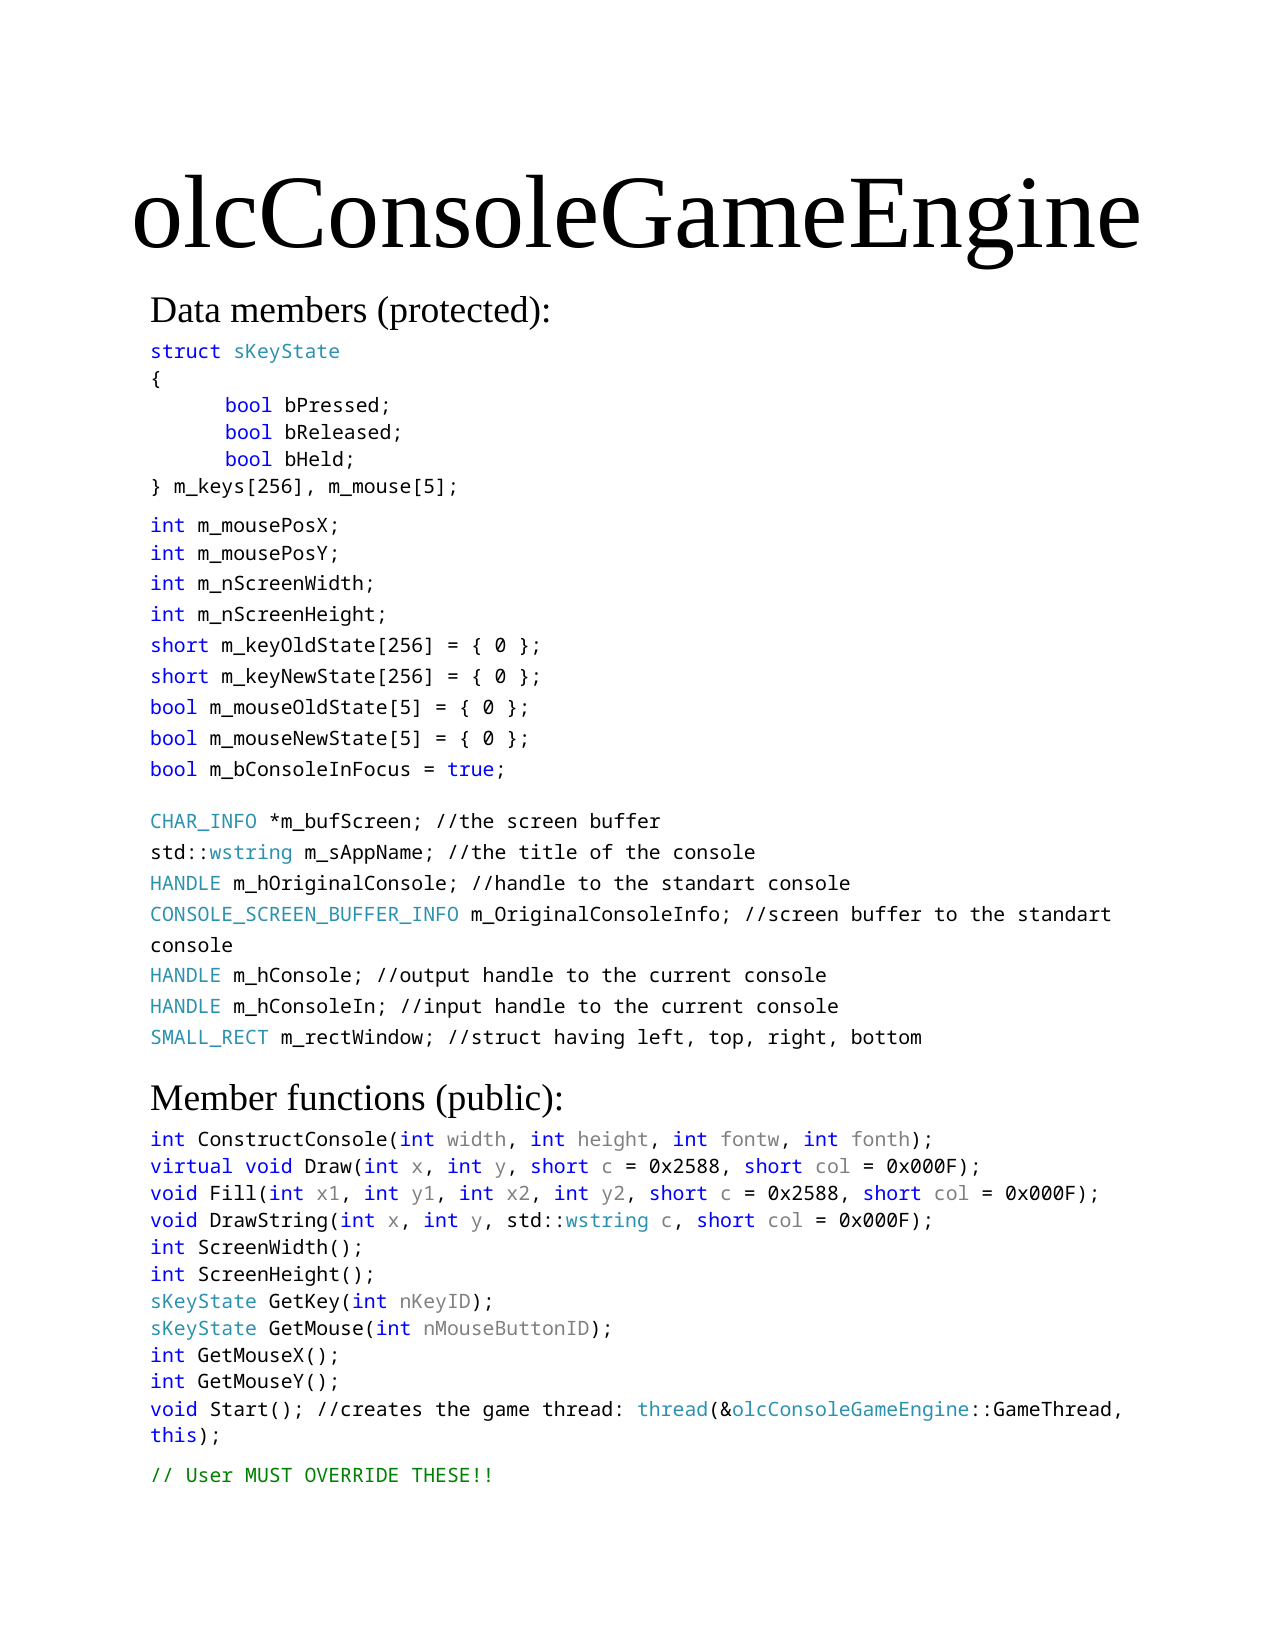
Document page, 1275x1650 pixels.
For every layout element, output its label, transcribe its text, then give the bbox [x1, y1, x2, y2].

text int m_mousePosX; [150, 512, 1125, 539]
text CHAR_INFO *m_bufScreen; //the screen buffer std::wstring m_sAppName; //the title of the console HANDLE m_hOriginalConsole; //handle to the standart console CONSOLE_SCREEN_BUFFER_INFO m_OriginalConsoleInfo; //screen buffer to the standart console HANDLE m_hConsole; //output handle to the current console HANDLE m_hConsoleIn; //input handle to the current console SMALL_RECT m_rectWindow; //struct having left, top, right, bottom [150, 807, 1125, 1051]
text Member functions (public): [150, 1075, 1125, 1118]
text struct sKeyState [150, 337, 1125, 364]
text bool bReleased; [150, 418, 1125, 445]
text olcConsoleGameEngine [112, 150, 1162, 270]
text // User MUST OVERRIDE THESE!! [150, 1461, 1125, 1488]
text bool bHeld; [150, 445, 1125, 472]
text int ConstructConsole(int width, int height, int fontw, int fonth); virtual void Draw(int x, int y, short c = 0x2588, short col = 0x000F); void Fill(int x1, int y1, int x2, int y2, short c = 0x2588, short col = 0x000F); void DrawString(int x, int y, std::wstring c, short col = 0x000F); int ScreenWidth(); int ScreenHeight(); sKeyState GetKey(int nKeyID); sKeyState GetMouse(int nMouseButtonID); int GetMouseX(); [150, 1125, 1125, 1368]
text int GetMouseY(); void Start(); //creates the game thread: thread(&olcConsoleGameEngine::GameThread, this); [150, 1368, 1125, 1449]
text int m_mousePosY; int m_nScreenWidth; int m_nScreenHeight; short m_keyOldState[256] = { 0 }; short m_keyNewState[256] = { 0 }; bool m_mouseOldState[5] = { 0 }; bool m_mouseNewState[5] = { 0 }; bool m_bConsoleInFocus = true; [150, 539, 1125, 782]
text } m_keys[256], m_mouse[5]; [150, 472, 1125, 499]
text bool bPressed; [150, 391, 1125, 418]
text Data members (protected): [150, 288, 1125, 331]
text { [150, 364, 1125, 391]
